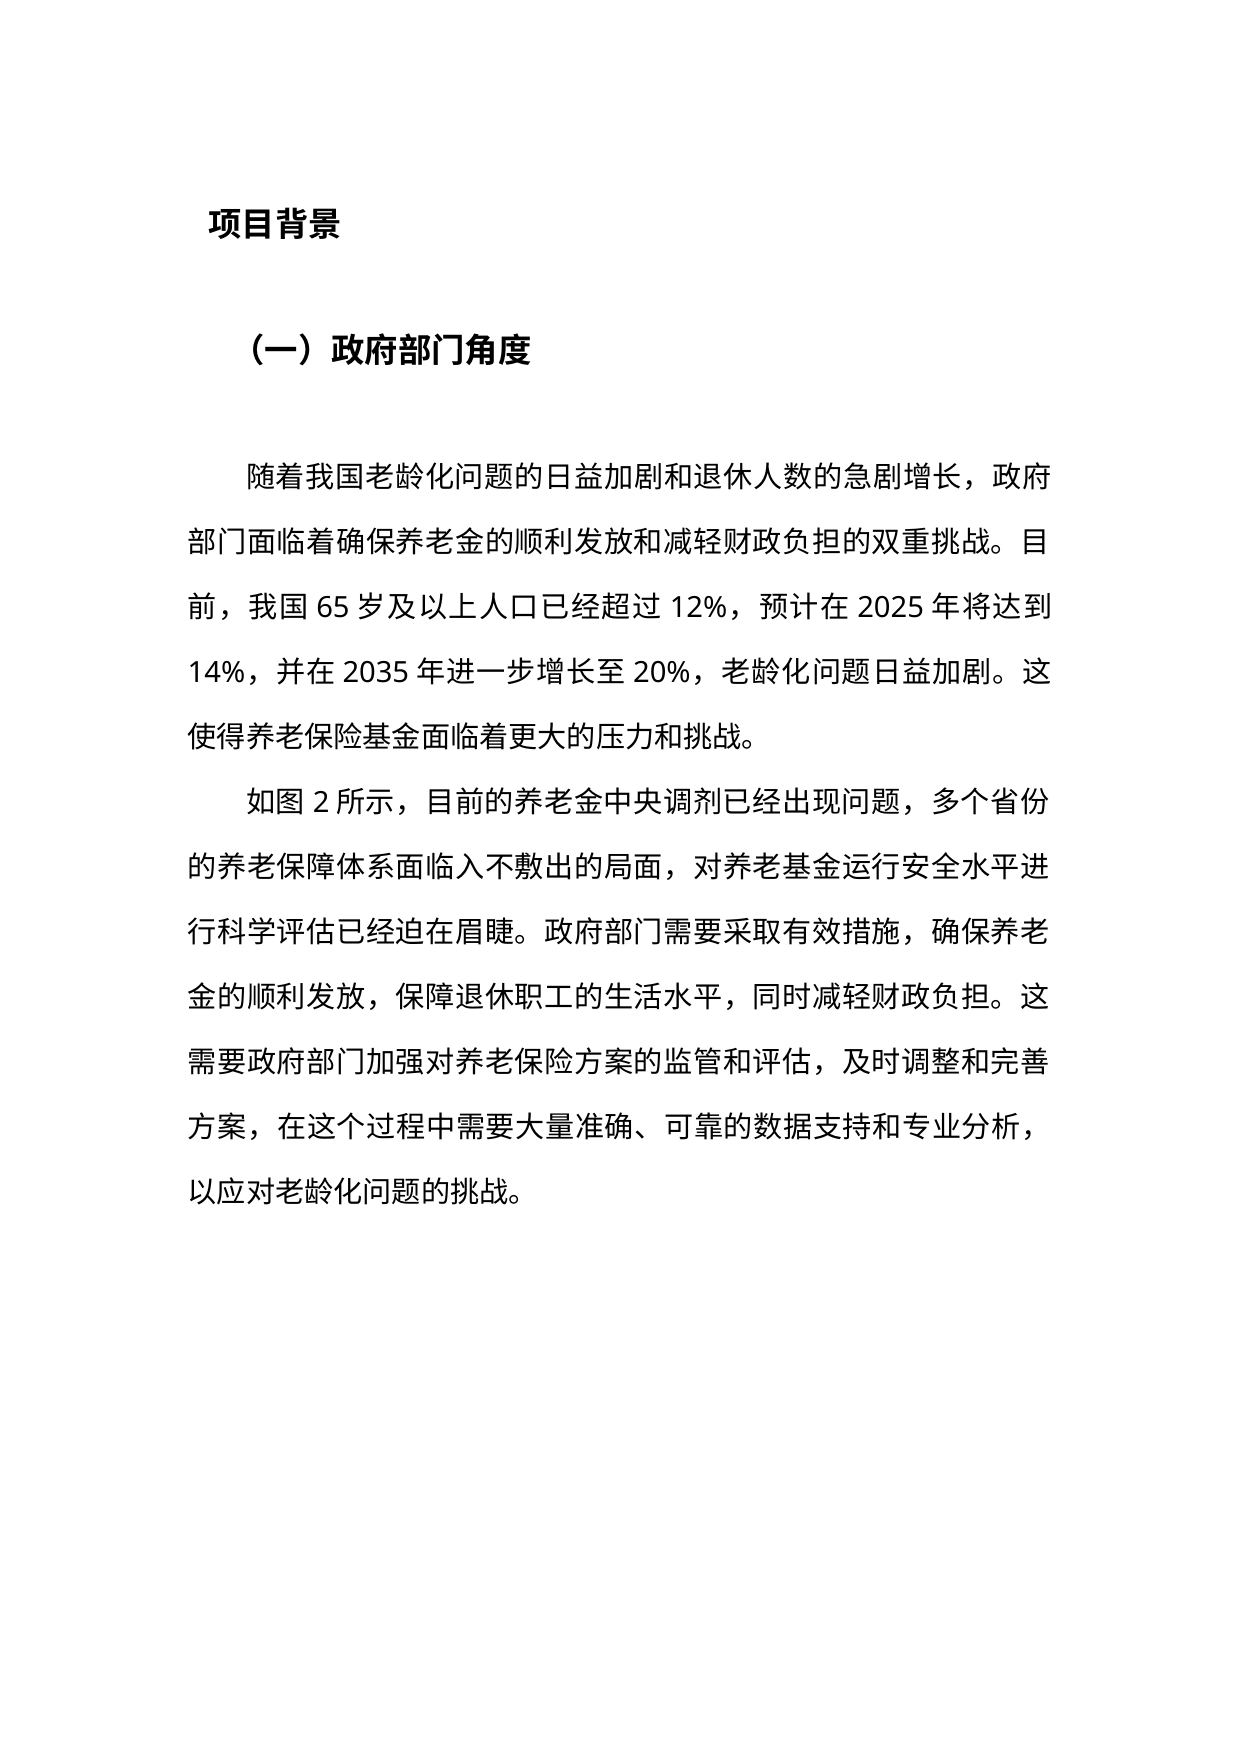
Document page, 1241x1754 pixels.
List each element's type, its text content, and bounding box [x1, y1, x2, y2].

subtitle 项目背景 [187, 189, 1053, 254]
text 随着我国老龄化问题的日益加剧和退休人数的急剧增长，政府部门面临着确保养老金的顺利发放和减轻财政负担的双重挑战。目前，我国65岁及以上人口已经超过12%，预计在2025年将达到14%，并在2035年进一步增长至20%，老龄化问题日益加剧。这使得养老保险基金面临着更大的压力和挑战。 [187, 443, 1053, 768]
subtitle 政府部门角度 [187, 316, 1053, 381]
text 如图 2所示，目前的养老金中央调剂已经出现问题，多个省份的养老保障体系面临入不敷出的局面，对养老基金运行安全水平进行科学评估已经迫在眉睫。政府部门需要采取有效措施，确保养老金的顺利发放，保障退休职工的生活水平，同时减轻财政负担。这需要政府部门加强对养老保险方案的监管和评估，及时调整和完善方案，在这个过程中需要大量准确、可靠的数据支持和专业分析，以应对老龄化问题的挑战。 [187, 768, 1053, 1223]
